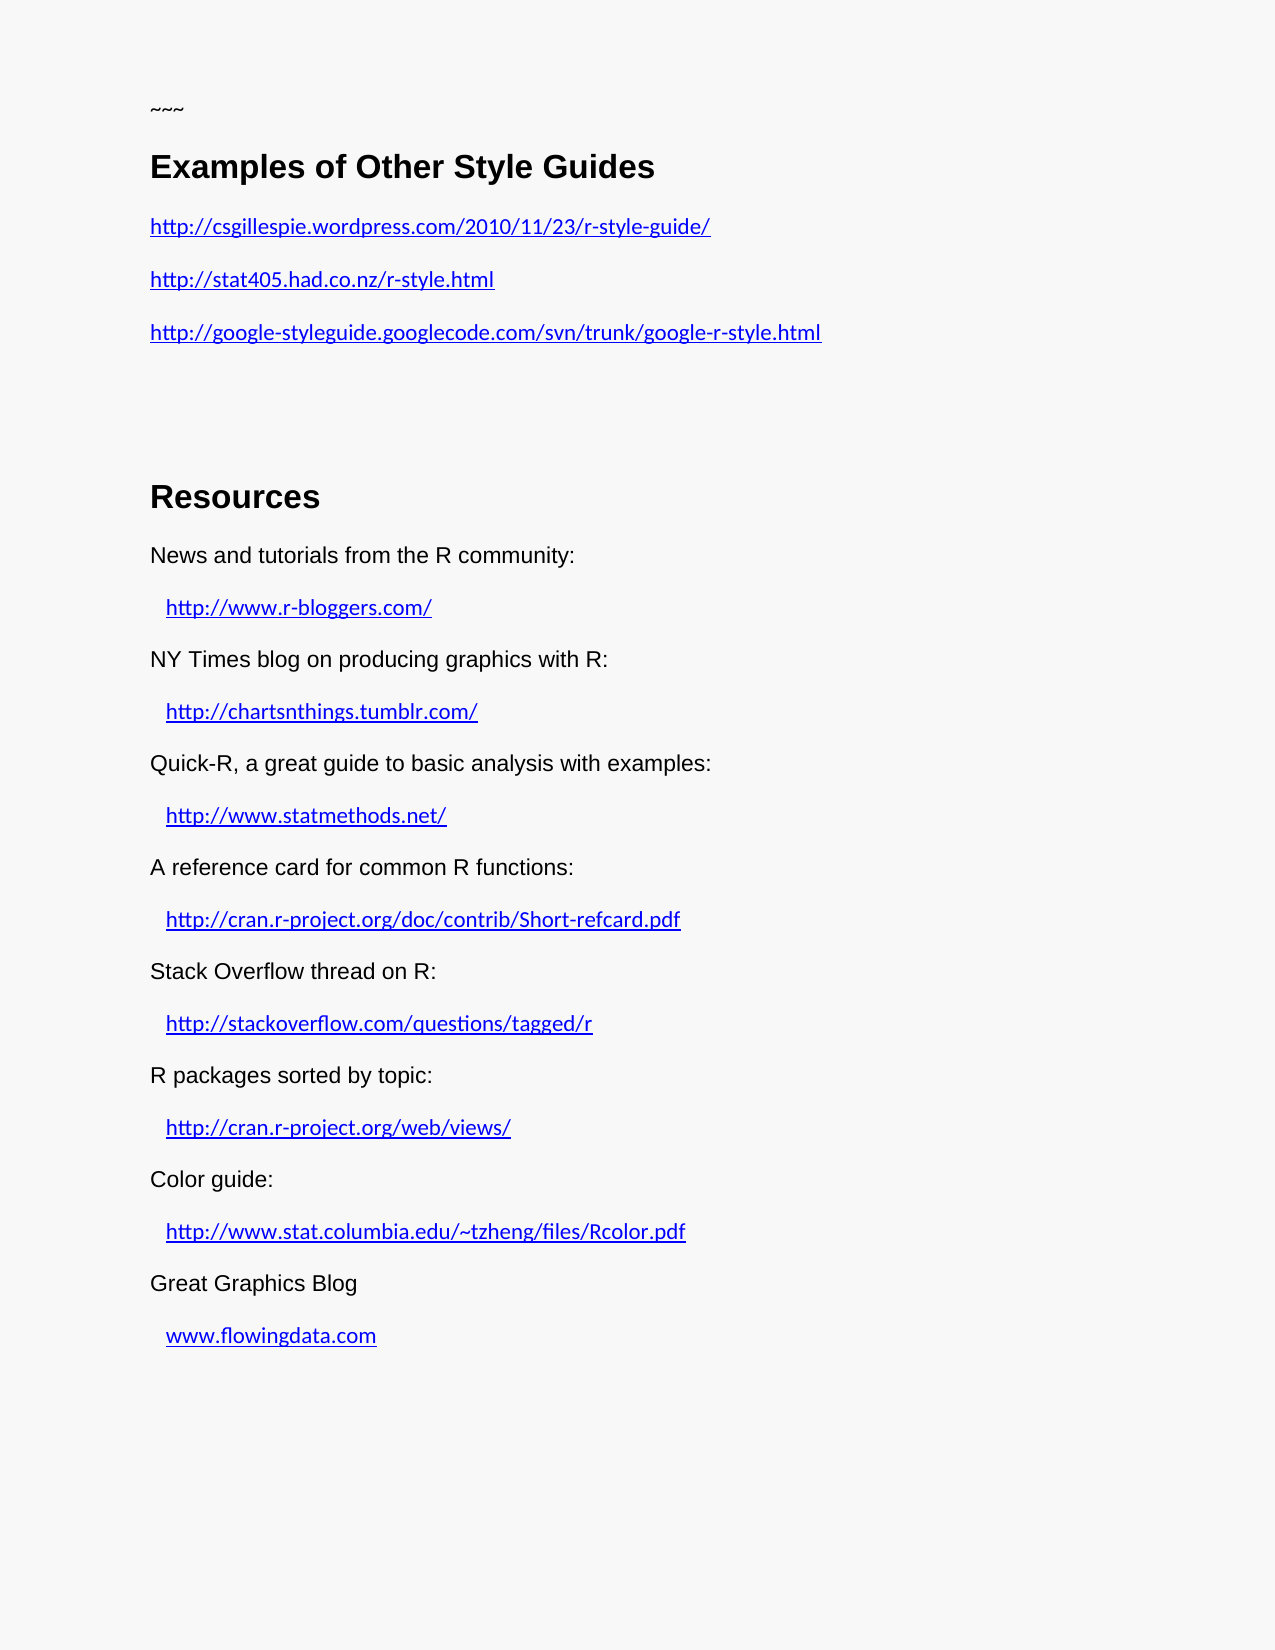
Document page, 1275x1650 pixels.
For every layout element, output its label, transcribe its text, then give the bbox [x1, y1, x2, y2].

text http://www.statmethods.net/ [150, 801, 1125, 829]
text NY Times blog on producing graphics with R: [150, 646, 1125, 672]
text Color guide: [150, 1166, 1125, 1193]
text http://www.stat.columbia.edu/~tzheng/files/Rcolor.pdf [150, 1217, 1125, 1245]
text www.flowingdata.com [150, 1321, 1125, 1349]
text Examples of Other Style Guides [150, 147, 1125, 185]
text http://stackoverflow.com/questions/tagged/r [150, 1009, 1125, 1037]
text http://chartsnthings.tumblr.com/ [150, 697, 1125, 725]
text R packages sorted by topic: [150, 1062, 1125, 1088]
text A reference card for common R functions: [150, 854, 1125, 880]
text Stack Overflow thread on R: [150, 958, 1125, 984]
text http://www.r-bloggers.com/ [150, 593, 1125, 621]
text http://stat405.had.co.nz/r-style.html [150, 265, 1125, 293]
text Resources [150, 477, 1125, 515]
text News and tutorials from the R community: [150, 542, 1125, 568]
text http://google-styleguide.googlecode.com/svn/trunk/google-r-style.html [150, 318, 1125, 346]
text Quick-R, a great guide to basic analysis with examples: [150, 750, 1125, 776]
text ~~~ [150, 94, 1125, 122]
text http://cran.r-project.org/web/views/ [150, 1113, 1125, 1141]
text Great Graphics Blog [150, 1270, 1125, 1297]
text http://cran.r-project.org/doc/contrib/Short-refcard.pdf [150, 905, 1125, 933]
text http://csgillespie.wordpress.com/2010/11/23/r-style-guide/ [150, 212, 1125, 240]
